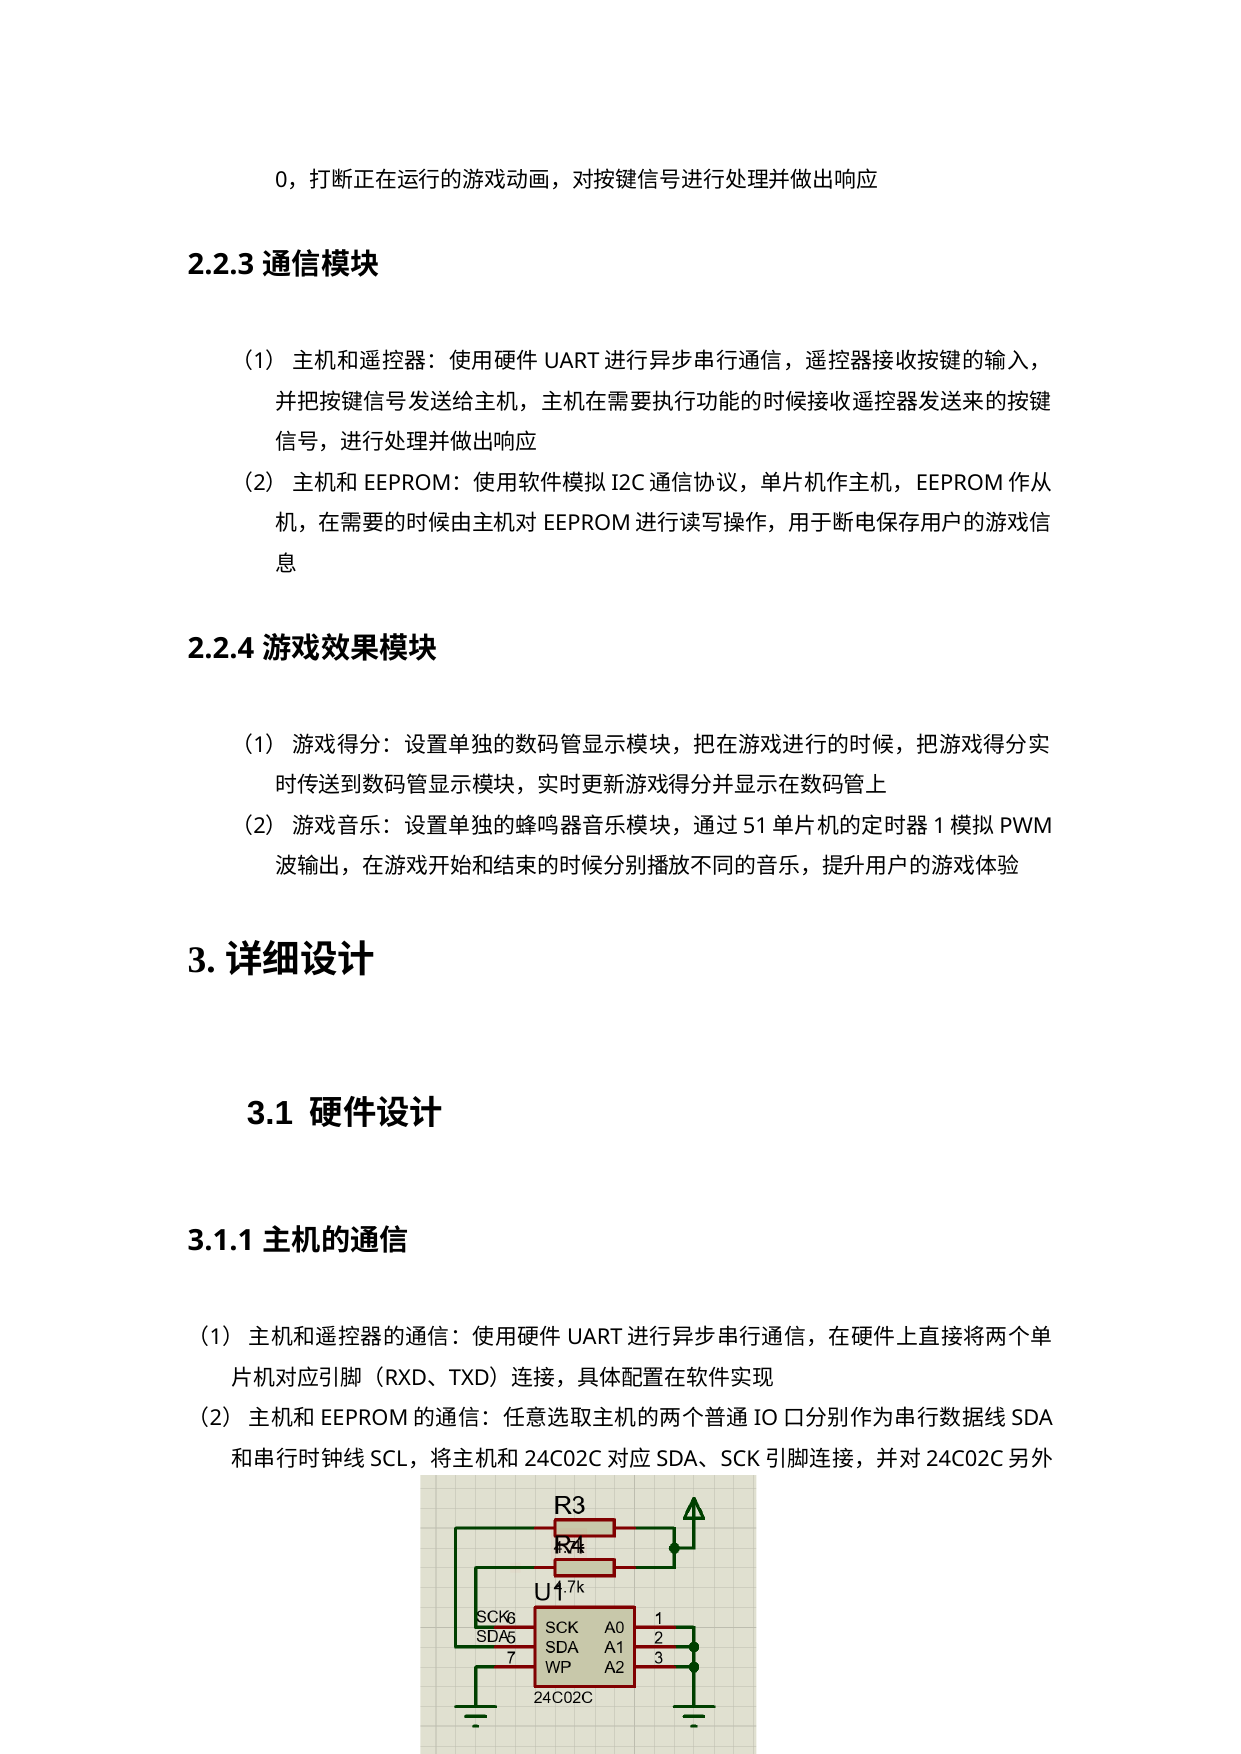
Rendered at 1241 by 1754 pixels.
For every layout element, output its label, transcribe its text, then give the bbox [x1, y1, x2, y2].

list 主机和遥控器：使用硬件UART进行异步串行通信，遥控器接收按键的输入，并把按键信号发送给主机，主机在需要执行功能的时候接收遥控器发送来的按键信号，进行处理并做出响应 [231, 343, 1053, 456]
subtitle 游戏效果模块 [187, 613, 1053, 678]
subtitle 通信模块 [187, 229, 1053, 294]
subtitle 详细设计 [187, 924, 1053, 989]
subtitle 主机的通信 [187, 1206, 1053, 1271]
picture [420, 1475, 757, 1754]
subtitle 硬件设计 [247, 1077, 1053, 1142]
list 游戏音乐：设置单独的蜂鸣器音乐模块，通过51单片机的定时器1模拟PWM波输出，在游戏开始和结束的时候分别播放不同的音乐，提升用户的游戏体验 [231, 807, 1053, 881]
list 主机和EEPROM：使用软件模拟I2C通信协议，单片机作主机，EEPROM作从机，在需要的时候由主机对EEPROM进行读写操作，用于断电保存用户的游戏信息 [231, 464, 1053, 578]
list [231, 162, 1053, 194]
list 游戏得分：设置单独的数码管显示模块，把在游戏进行的时候，把游戏得分实时传送到数码管显示模块，实时更新游戏得分并显示在数码管上 [231, 726, 1053, 799]
list 主机和遥控器的通信：使用硬件UART进行异步串行通信，在硬件上直接将两个单片机对应引脚（RXD、TXD）连接，具体配置在软件实现 [187, 1319, 1053, 1392]
list 主机和EEPROM的通信：任意选取主机的两个普通IO口分别作为串行数据线SDA和串行时钟线SCL，将主机和24C02C对应SDA、SCK引脚连接，并对24C02C另外的四个引脚进行接线，确定24C02C的从机地址。然后使用软件模拟IIC进行主从通信，实现主机对24C02C的数据读写 [187, 1400, 1053, 1473]
